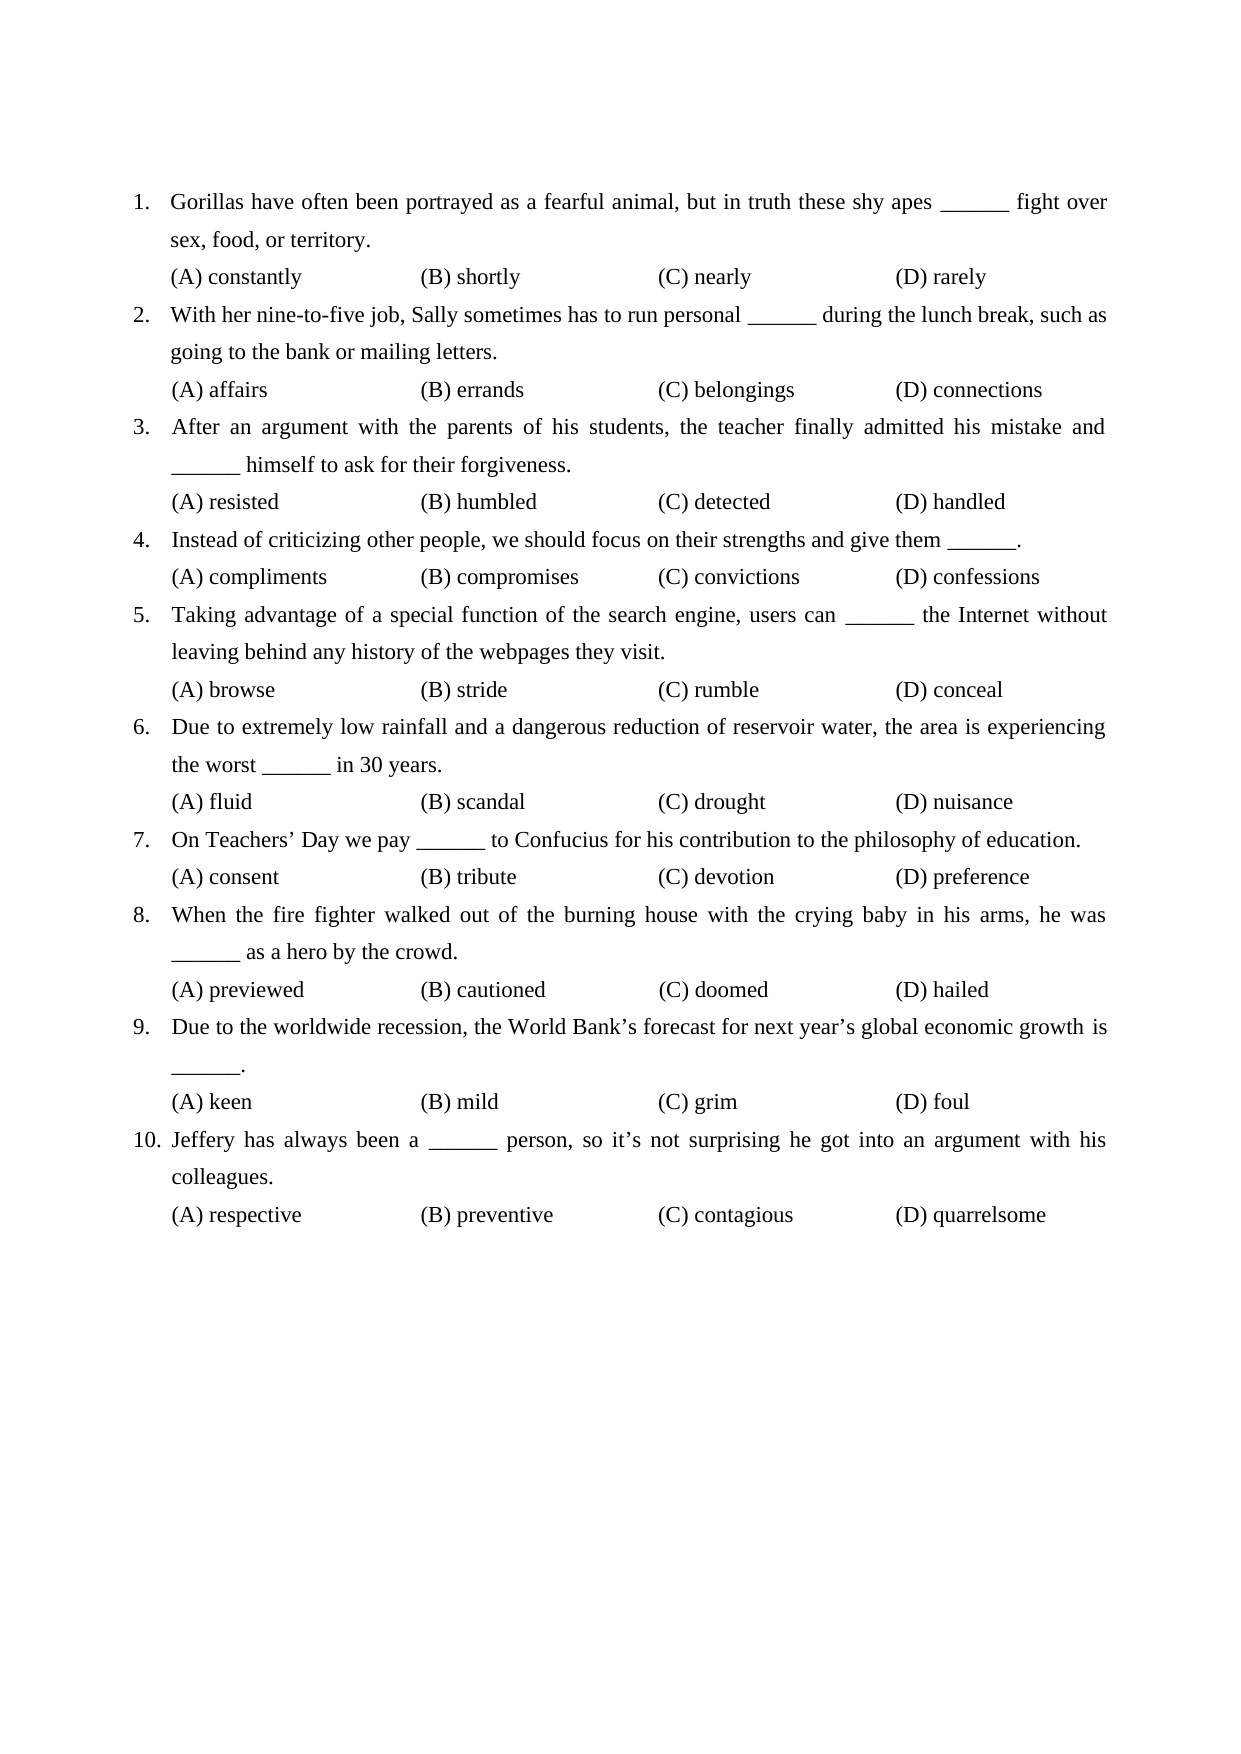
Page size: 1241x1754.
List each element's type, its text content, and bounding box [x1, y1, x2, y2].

text (A) compliments (B) compromises (C) convictions (D) confessions [171, 552, 1107, 590]
text 5. Taking advantage of a special function of the search engine, users can ______ the Internet without leaving behind any history of the webpages they visit. [133, 590, 1107, 665]
text 7. On Teachers’ Day we pay ______ to Confucius for his contribution to the philosophy of education. [133, 815, 1107, 852]
text (A) constantly (B) shortly (C) nearly (D) rarely [170, 252, 1107, 290]
text 9. Due to the worldwide recession, the World Bank’s forecast for next year’s global economic growth is ______. [133, 1002, 1107, 1077]
text 3. After an argument with the parents of his students, the teacher finally admitted his mistake and ______ himself to ask for their forgiveness. [133, 402, 1107, 477]
text (A) respective (B) preventive (C) contagious (D) quarrelsome [171, 1190, 1107, 1227]
list Gorillas have often been portrayed as a fearful animal, but in truth these shy apes ______ fight over sex, food, or territory. [133, 177, 1107, 252]
text (A) resisted (B) humbled (C) detected (D) handled [171, 477, 1107, 515]
text 6. Due to extremely low rainfall and a dangerous reduction of reservoir water, the area is experiencing the worst ______ in 30 years. [133, 702, 1107, 777]
text (A) browse (B) stride (C) rumble (D) conceal [171, 665, 1107, 702]
text (A) affairs (B) errands (C) belongings (D) connections [171, 365, 1107, 402]
text (A) fluid (B) scandal (C) drought (D) nuisance [171, 777, 1107, 815]
text 8. When the fire fighter walked out of the burning house with the crying baby in his arms, he was ______ as a hero by the crowd. [133, 890, 1107, 965]
text (A) consent (B) tribute (C) devotion (D) preference [171, 852, 1107, 890]
text (A) previewed (B) cautioned (C) doomed (D) hailed [171, 965, 1107, 1002]
list With her nine-to-five job, Sally sometimes has to run personal ______ during the lunch break, such as going to the bank or mailing letters. [133, 290, 1107, 365]
text 10. Jeffery has always been a ______ person, so it’s not surprising he got into an argument with his colleagues. [133, 1115, 1107, 1190]
text (A) keen (B) mild (C) grim (D) foul [171, 1077, 1107, 1115]
text 4. Instead of criticizing other people, we should focus on their strengths and give them ______. [133, 515, 1107, 552]
